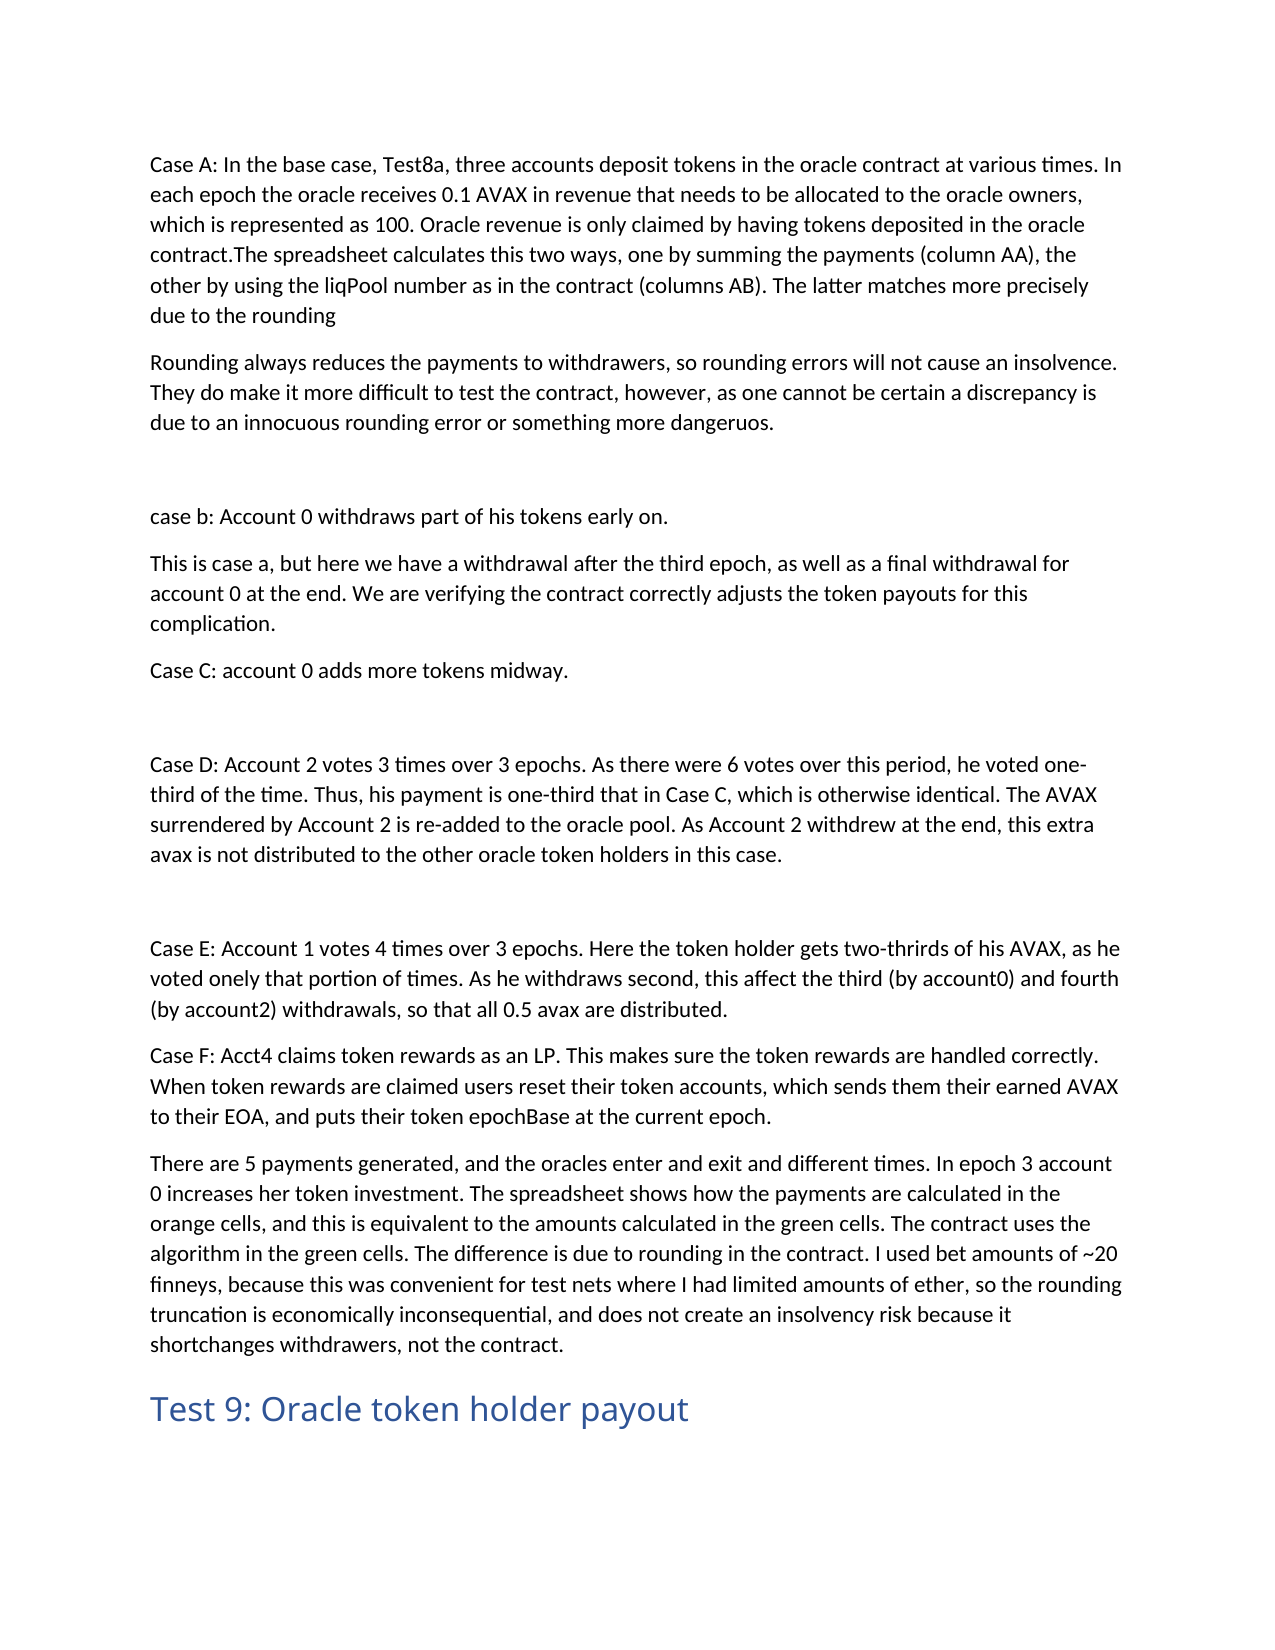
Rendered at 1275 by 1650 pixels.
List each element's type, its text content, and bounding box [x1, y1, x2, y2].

text There are 5 payments generated, and the oracles enter and exit and different times. In epoch 3 account 0 increases her token investment. The spreadsheet shows how the payments are calculated in the orange cells, and this is equivalent to the amounts calculated in the green cells. The contract uses the algorithm in the green cells. The difference is due to rounding in the contract. I used bet amounts of ~20 finneys, because this was convenient for test nets where I had limited amounts of ether, so the rounding truncation is economically inconsequential, and does not create an insolvency risk because it shortchanges withdrawers, not the contract. [150, 1149, 1125, 1358]
text Case F: Acct4 claims token rewards as an LP. This makes sure the token rewards are handled correctly. When token rewards are claimed users reset their token accounts, which sends them their earned AVAX to their EOA, and puts their token epochBase at the current epoch. [150, 1042, 1125, 1130]
text Case E: Account 1 votes 4 times over 3 epochs. Here the token holder gets two-thrirds of his AVAX, as he voted onely that portion of times. As he withdraws second, this affect the third (by account0) and fourth (by account2) withdrawals, so that all 0.5 avax are distributed. [150, 934, 1125, 1023]
text Case D: Account 2 votes 3 times over 3 epochs. As there were 6 votes over this period, he voted one-third of the time. Thus, his payment is one-third that in Case C, which is otherwise identical. The AVAX surrendered by Account 2 is re-added to the oracle pool. As Account 2 withdrew at the end, this extra avax is not distributed to the other oracle token holders in this case. [150, 750, 1125, 869]
subtitle Test 9: Oracle token holder payout [150, 1385, 1125, 1431]
text Case C: account 0 adds more tokens midway. [150, 656, 1125, 684]
text case b: Account 0 withdraws part of his tokens early on. [150, 502, 1125, 530]
text Rounding always reduces the payments to withdrawers, so rounding errors will not cause an insolvence. They do make it more difficult to test the contract, however, as one cannot be certain a discrepancy is due to an innocuous rounding error or something more dangeruos. [150, 348, 1125, 436]
text Case A: In the base case, Test8a, three accounts deposit tokens in the oracle contract at various times. In each epoch the oracle receives 0.1 AVAX in revenue that needs to be allocated to the oracle owners, which is represented as 100. Oracle revenue is only claimed by having tokens deposited in the oracle contract.The spreadsheet calculates this two ways, one by summing the payments (column AA), the other by using the liqPool number as in the contract (columns AB). The latter matches more precisely due to the rounding [150, 150, 1125, 329]
text This is case a, but here we have a withdrawal after the third epoch, as well as a final withdrawal for account 0 at the end. We are verifying the contract correctly adjusts the token payouts for this complication. [150, 549, 1125, 637]
